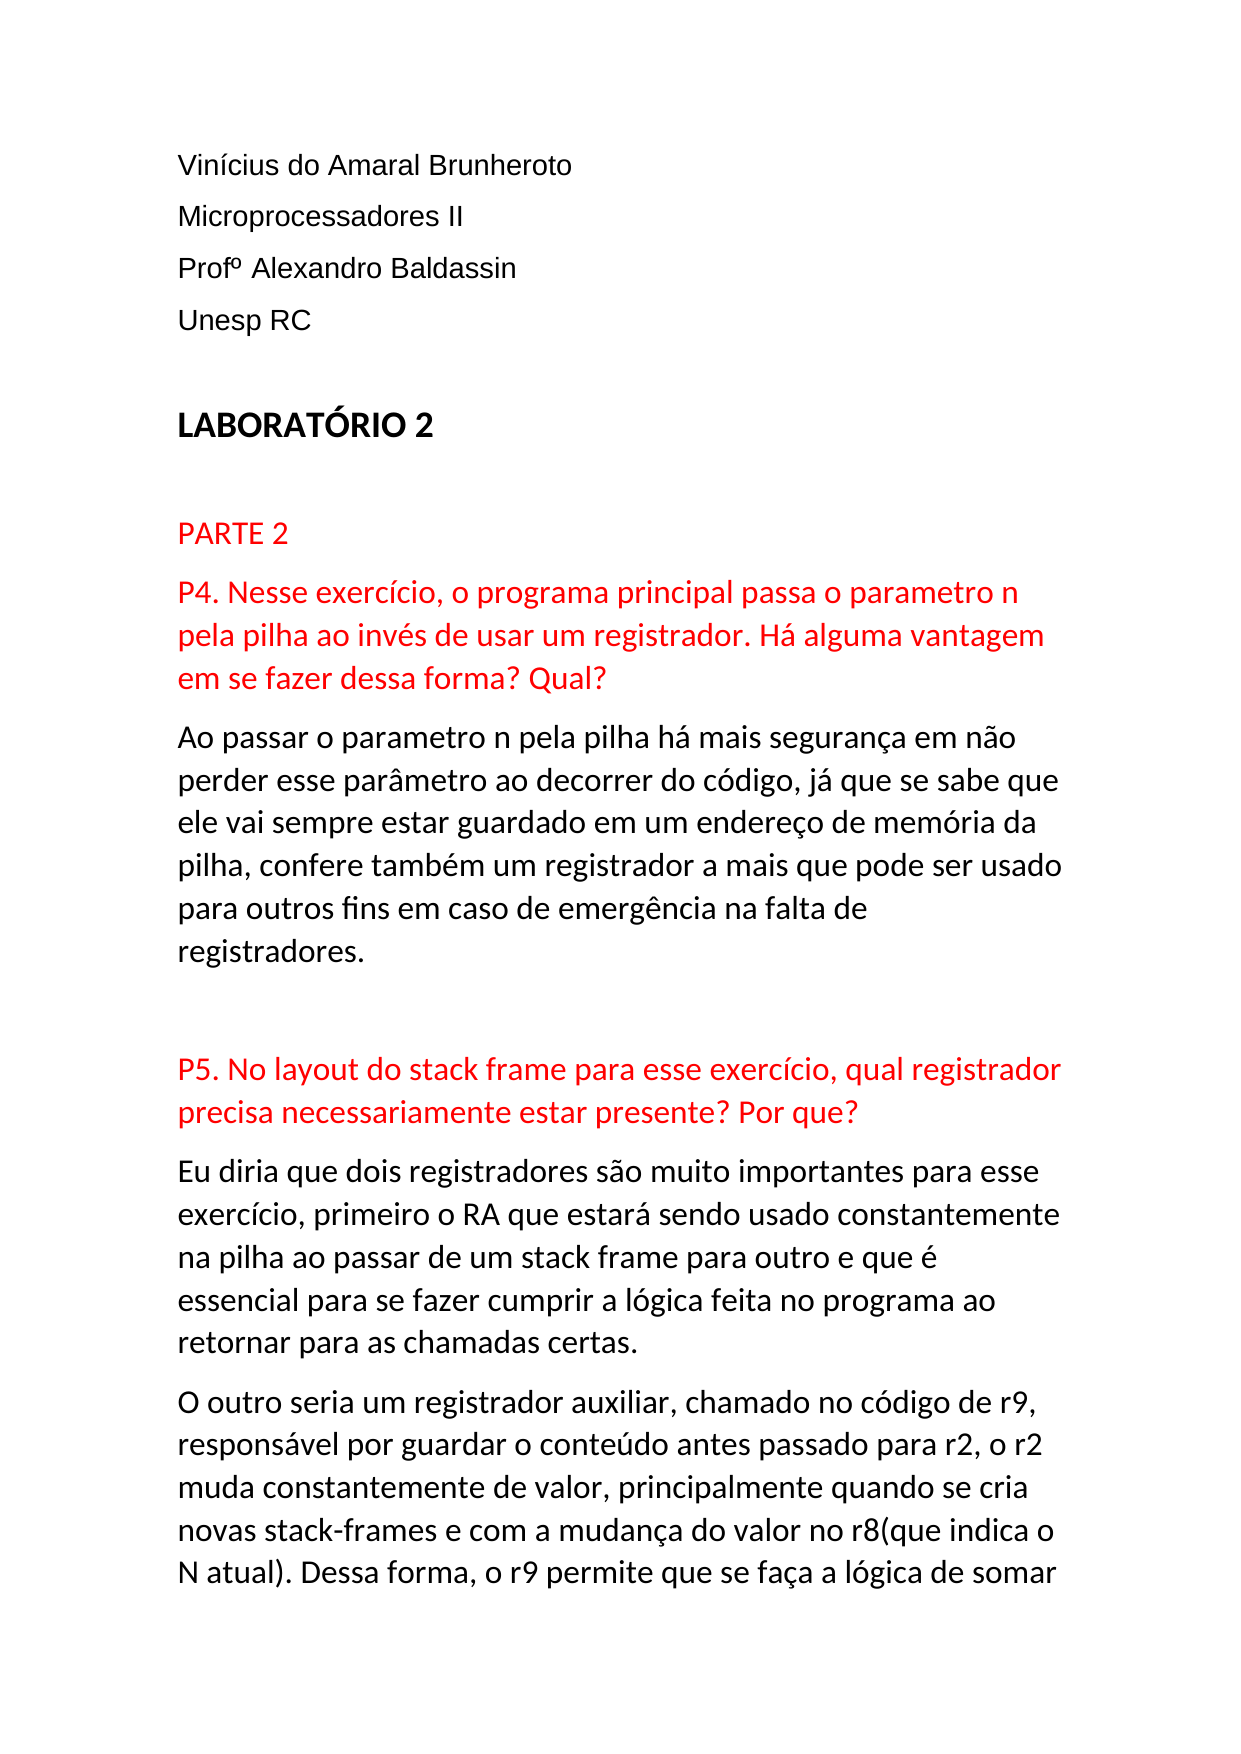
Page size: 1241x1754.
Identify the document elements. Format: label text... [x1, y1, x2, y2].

text Profº Alexandro Baldassin [177, 251, 1063, 285]
text LABORATÓRIO 2 [177, 401, 1063, 447]
text Vinícius do Amaral Brunheroto [177, 148, 1063, 181]
text PARTE 2 [177, 512, 1063, 553]
text Microprocessadores II [177, 199, 1063, 233]
text Ao passar o parametro n pela pilha há mais segurança em não perder esse parâmetro ao decorrer do código, já que se sabe que ele vai sempre estar guardado em um endereço de memória da pilha, confere também um registrador a mais que pode ser usado para outros fins em caso de emergência na falta de registradores. [177, 716, 1063, 970]
text Unesp RC [177, 303, 1063, 337]
text Eu diria que dois registradores são muito importantes para esse exercício, primeiro o RA que estará sendo usado constantemente na pilha ao passar de um stack frame para outro e que é essencial para se fazer cumprir a lógica feita no programa ao retornar para as chamadas certas. [177, 1151, 1063, 1362]
text P5. No layout do stack frame para esse exercício, qual registrador precisa necessariamente estar presente? Por que? [177, 1048, 1063, 1132]
text P4. Nesse exercício, o programa principal passa o parametro n pela pilha ao invés de usar um registrador. Há alguma vantagem em se fazer dessa forma? Qual? [177, 571, 1063, 697]
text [177, 1381, 1063, 1592]
